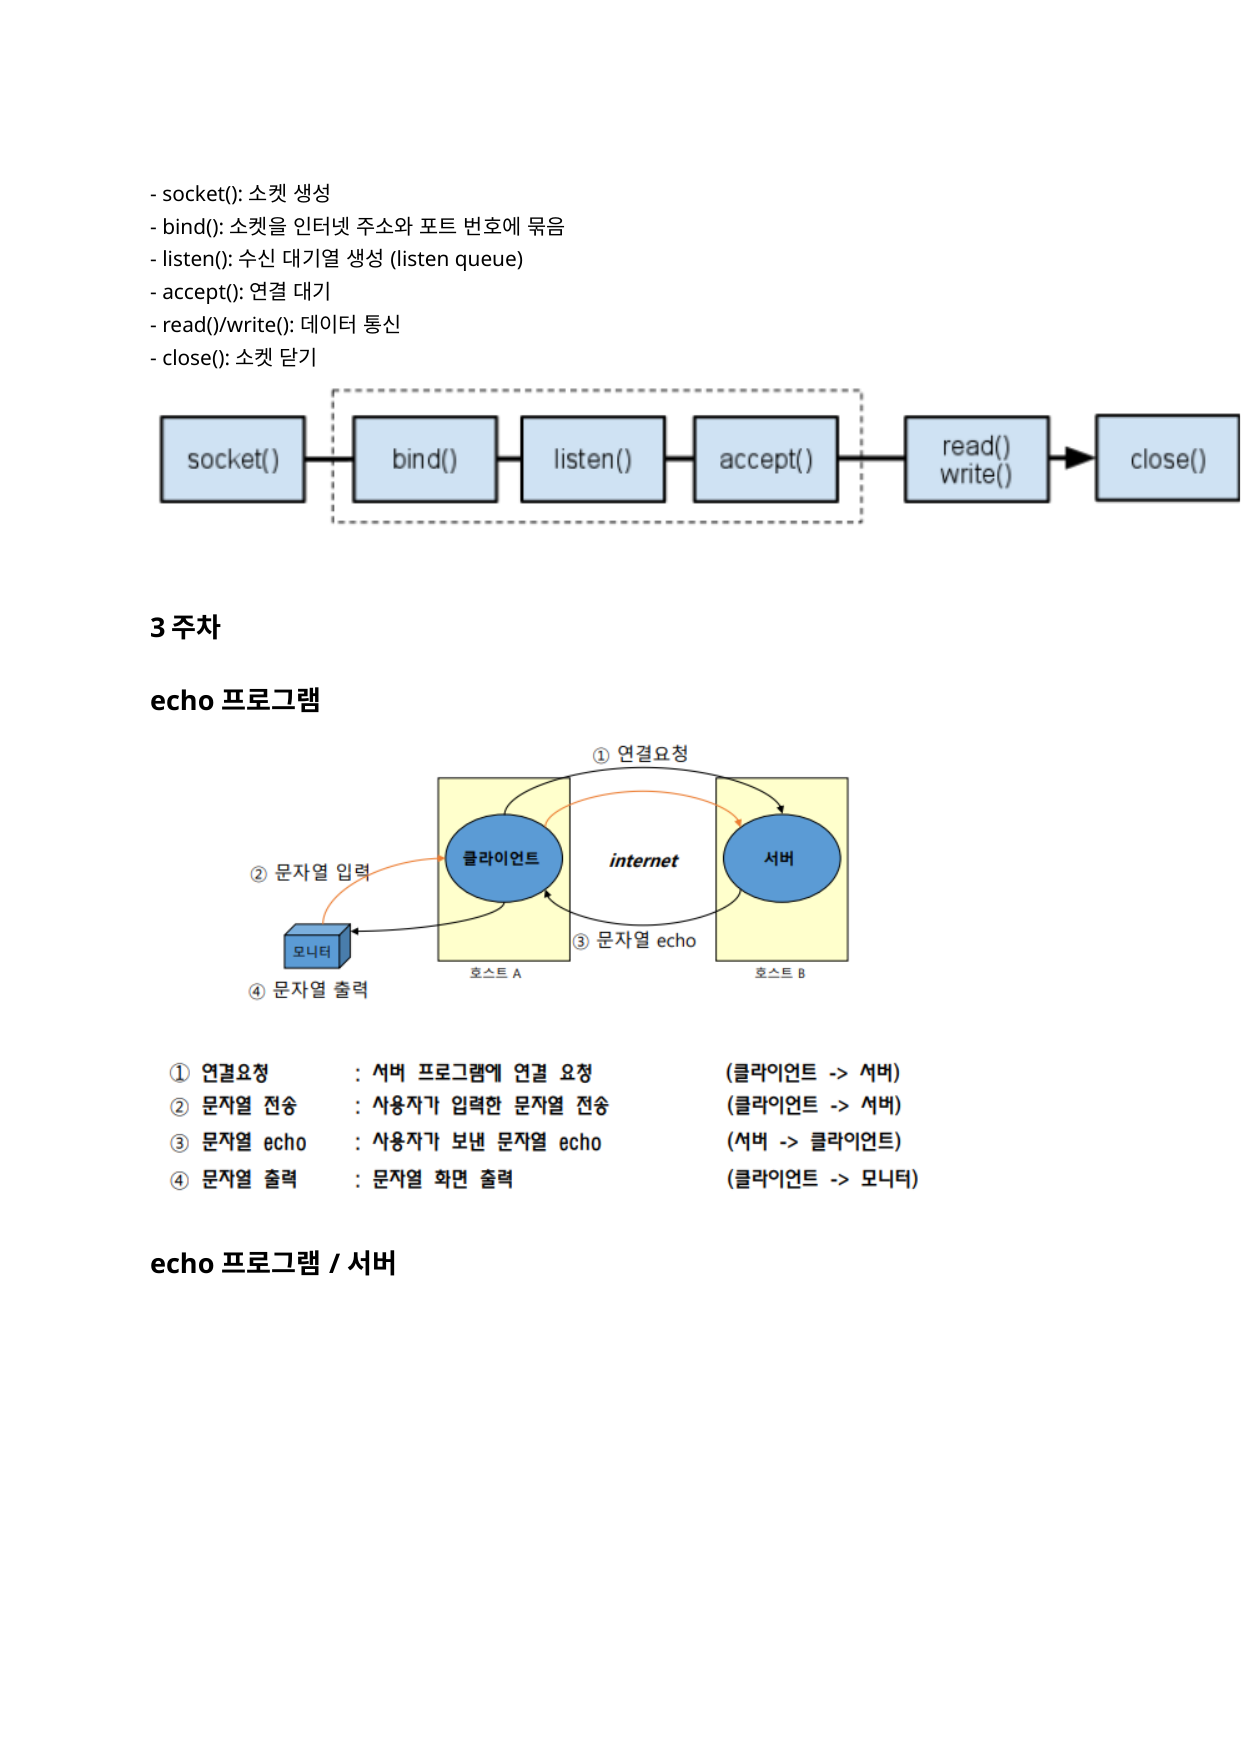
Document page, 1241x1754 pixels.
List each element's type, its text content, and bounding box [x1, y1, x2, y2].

text - read()/write(): 데이터 통신 [150, 308, 1090, 338]
picture [150, 373, 1241, 543]
text - accept(): 연결 대기 [150, 275, 1090, 306]
text - bind(): 소켓을 인터넷 주소와 포트 번호에 묶음 [150, 210, 1090, 240]
text echo 프로그램 [150, 679, 1090, 718]
text - listen(): 수신 대기열 생성 (listen queue) [150, 243, 1090, 273]
text 3주차 [150, 606, 1090, 645]
text - close(): 소켓 닫기 [150, 341, 1090, 371]
text echo 프로그램 / 서버 [150, 1242, 1090, 1281]
picture [150, 721, 929, 1209]
text - socket(): 소켓 생성 [150, 177, 1090, 207]
